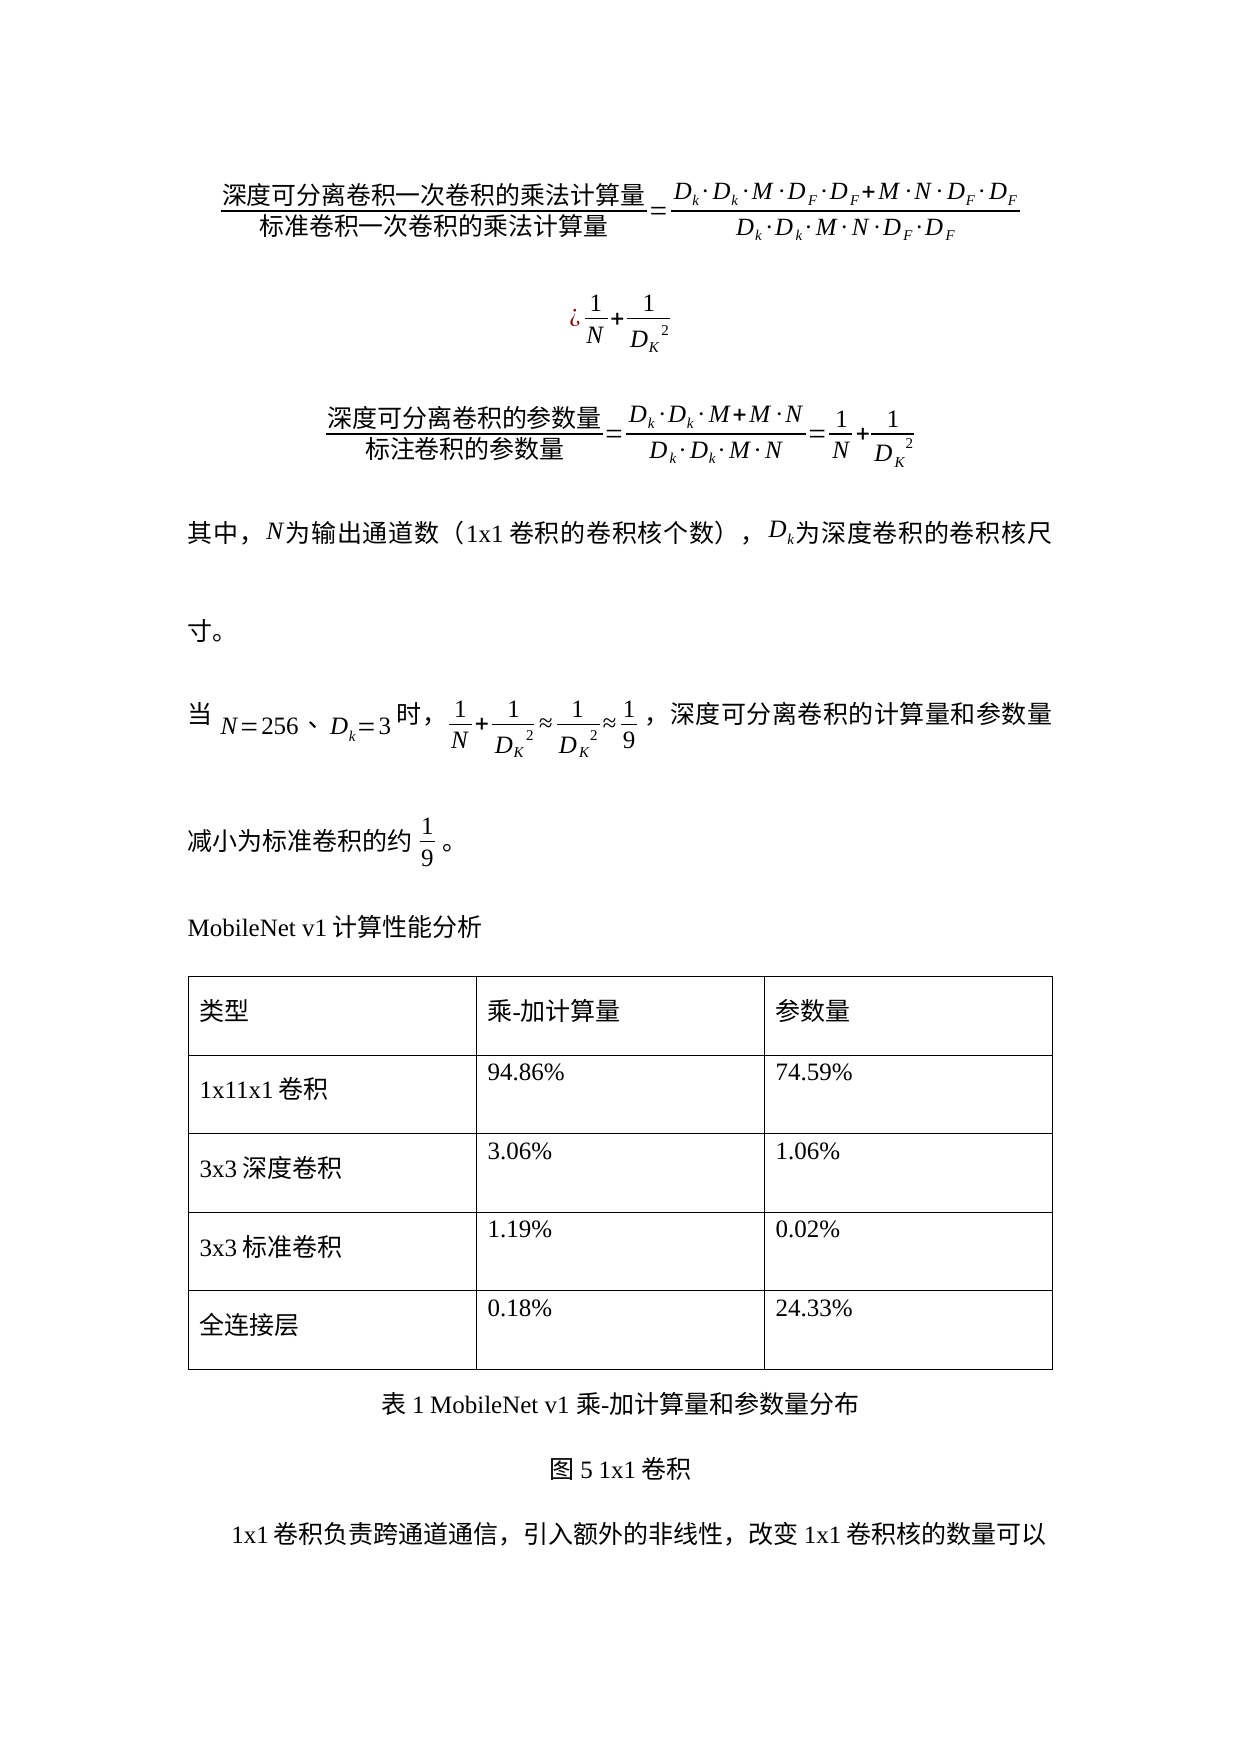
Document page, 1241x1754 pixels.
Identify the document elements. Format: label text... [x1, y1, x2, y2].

table_header 类型 [189, 977, 476, 1054]
table_header 乘-加计算量 [477, 977, 764, 1054]
table_cell 74.59% [765, 1056, 1052, 1133]
text 1x1卷积负责跨通道通信，引入额外的非线性，改变1x1卷积核的数量可以对输入张量进行降维或升维。由表1可知，MobileNet v1计算量和参数量都主要集中在1x1卷积，为了方便MobileNet部署在移动端、终端设备上，足够轻量化，需要优化、加速1x1卷积。 [187, 1500, 1053, 1565]
table_cell 94.86% [477, 1056, 764, 1133]
table_cell 24.33% [765, 1291, 1052, 1369]
table_cell 3x3深度卷积 [189, 1134, 476, 1212]
table_header 参数量 [765, 977, 1052, 1054]
table_cell 1.19% [477, 1213, 764, 1290]
text MobileNet v1计算性能分析 [187, 893, 1053, 958]
table_cell 0.18% [477, 1291, 764, 1369]
table_cell 全连接层 [189, 1291, 476, 1369]
table_cell 1.06% [765, 1134, 1052, 1212]
text 当 时， ，深度可分离卷积的计算量和参数量减小为标准卷积的约 。 [187, 680, 1053, 875]
text 表 1 MobileNet v1 乘-加计算量和参数量分布 [187, 1370, 1053, 1435]
table_cell 1x11x1卷积 [189, 1056, 476, 1133]
text 图 5 1x1卷积 [187, 1435, 1053, 1500]
text 其中，为输出通道数（1x1卷积的卷积核个数），为深度卷积的卷积核尺寸。 [187, 499, 1053, 662]
table_cell 0.02% [765, 1213, 1052, 1290]
table_cell 3.06% [477, 1134, 764, 1212]
table_cell 3x3标准卷积 [189, 1213, 476, 1290]
